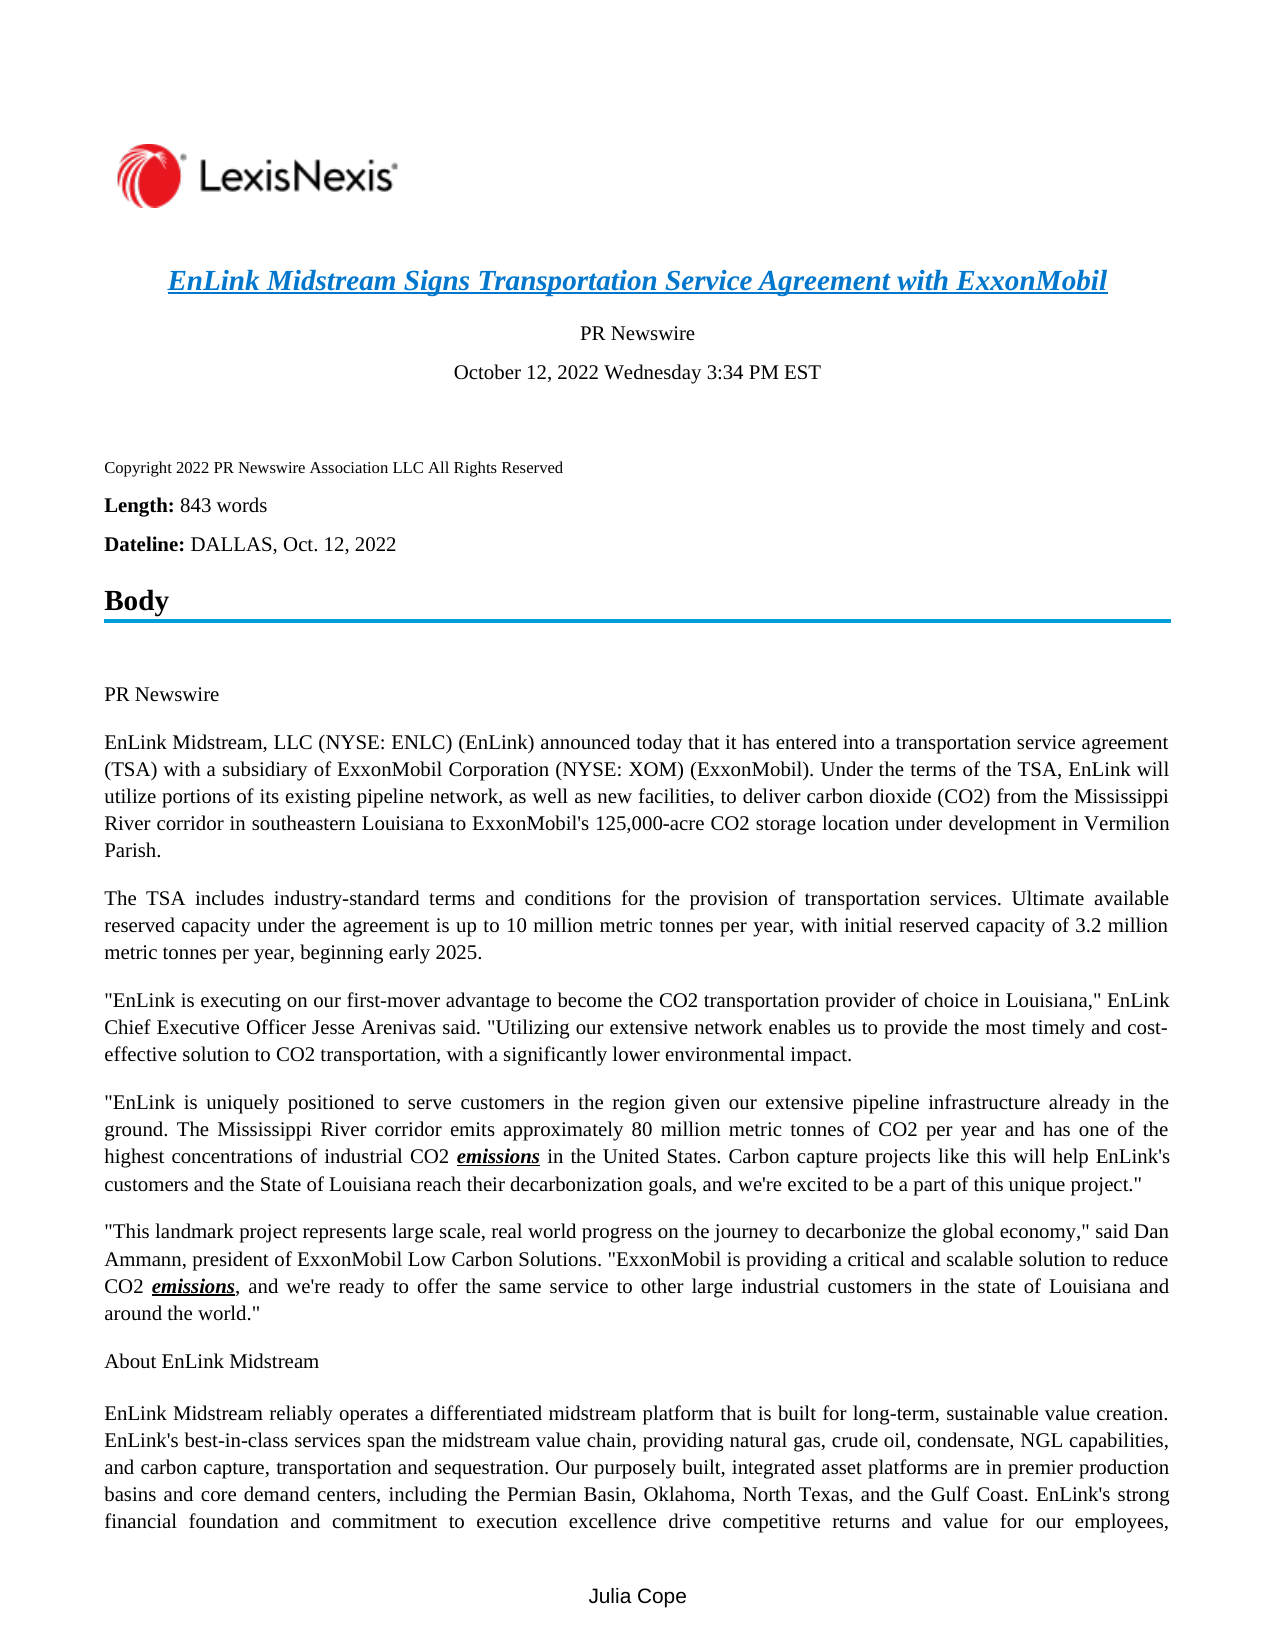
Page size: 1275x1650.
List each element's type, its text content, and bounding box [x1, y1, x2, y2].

subtitle EnLink Midstream Signs Transportation Service Agreement with ExxonMobil [104, 261, 1171, 297]
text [104, 1398, 1171, 1533]
text Copyright 2022 PR Newswire Association LLC All Rights Reserved [104, 426, 1171, 477]
text October 12, 2022 Wednesday 3:34 PM EST [104, 357, 1171, 384]
text PR Newswire [104, 679, 1171, 706]
text Body [104, 581, 1171, 617]
text Length: 843 words [104, 490, 1171, 517]
picture [104, 144, 412, 208]
text "EnLink is executing on our first-mover advantage to become the CO2 transportation provider of choice in Louisiana," EnLink Chief Executive Officer Jesse Arenivas said. "Utilizing our extensive network enables us to provide the most timely and cost-effective solution to CO2 transportation, with a significantly lower environmental impact. [104, 985, 1171, 1066]
text "EnLink is uniquely positioned to serve customers in the region given our extensive pipeline infrastructure already in the ground. The Mississippi River corridor emits approximately 80 million metric tonnes of CO2 per year and has one of the highest concentrations of industrial CO2 emissions in the United States. Carbon capture projects like this will help EnLink's customers and the State of Louisiana reach their decarbonization goals, and we're excited to be a part of this unique project." [104, 1087, 1171, 1196]
text PR Newswire [104, 318, 1171, 345]
text About EnLink Midstream [104, 1346, 1171, 1373]
text "This landmark project represents large scale, real world progress on the journey to decarbonize the global economy," said Dan Ammann, president of ExxonMobil Low Carbon Solutions. "ExxonMobil is providing a critical and scalable solution to reduce CO2 emissions, and we're ready to offer the same service to other large industrial customers in the state of Louisiana and around the world." [104, 1216, 1171, 1325]
text EnLink Midstream, LLC (NYSE: ENLC) (EnLink) announced today that it has entered into a transportation service agreement (TSA) with a subsidiary of ExxonMobil Corporation (NYSE: XOM) (ExxonMobil). Under the terms of the TSA, EnLink will utilize portions of its existing pipeline network, as well as new facilities, to deliver carbon dioxide (CO2) from the Mississippi River corridor in southeastern Louisiana to ExxonMobil's 125,000-acre CO2 storage location under development in Vermilion Parish. [104, 727, 1171, 862]
text The TSA includes industry-standard terms and conditions for the provision of transportation services. Ultimate available reserved capacity under the agreement is up to 10 million metric tonnes per year, with initial reserved capacity of 3.2 million metric tonnes per year, beginning early 2025. [104, 883, 1171, 964]
text Dateline: DALLAS, Oct. 12, 2022 [104, 529, 1171, 556]
